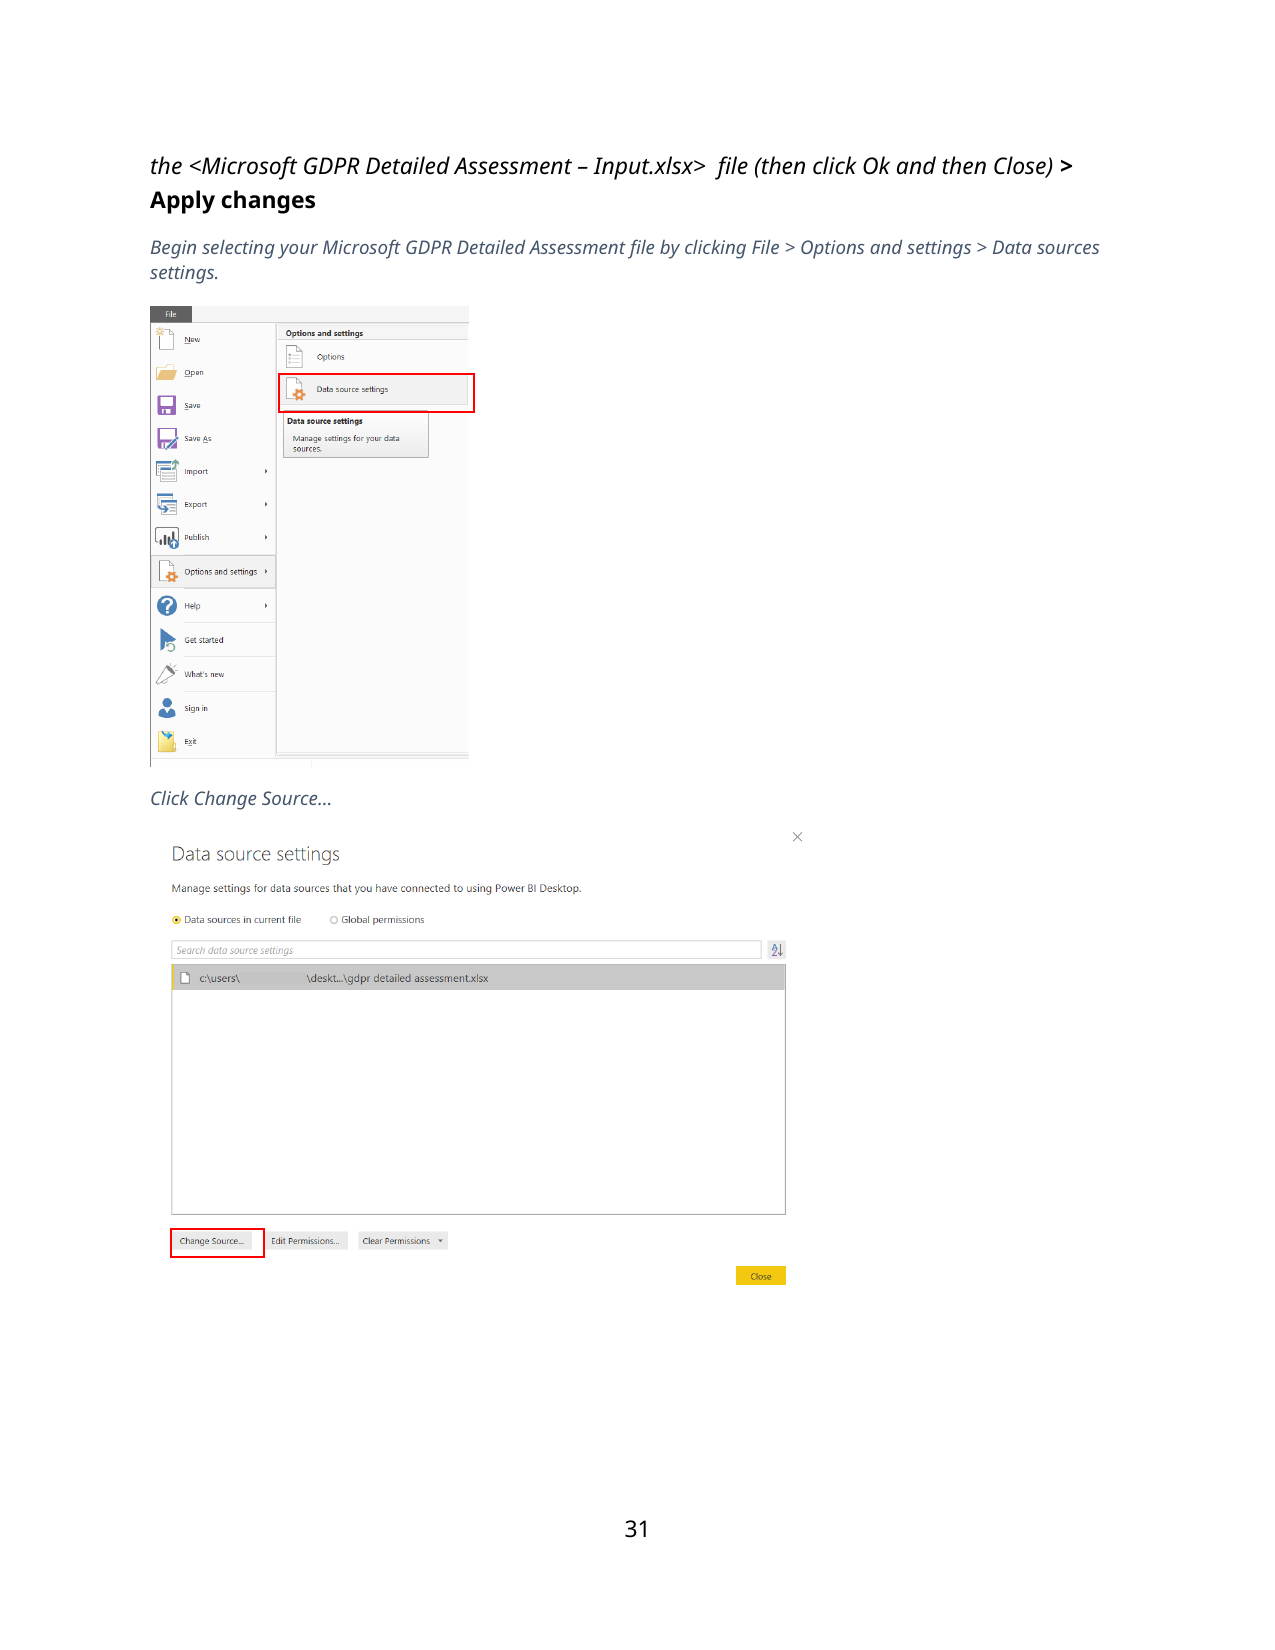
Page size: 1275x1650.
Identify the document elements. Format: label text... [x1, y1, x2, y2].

picture [150, 306, 469, 767]
picture [280, 375, 469, 411]
picture [150, 831, 808, 1308]
text Begin selecting your Microsoft GDPR Detailed Assessment file by clicking File > Options and settings > Data sources settings. [150, 234, 1125, 285]
text Click Change Source… [150, 785, 1125, 811]
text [150, 150, 1125, 215]
